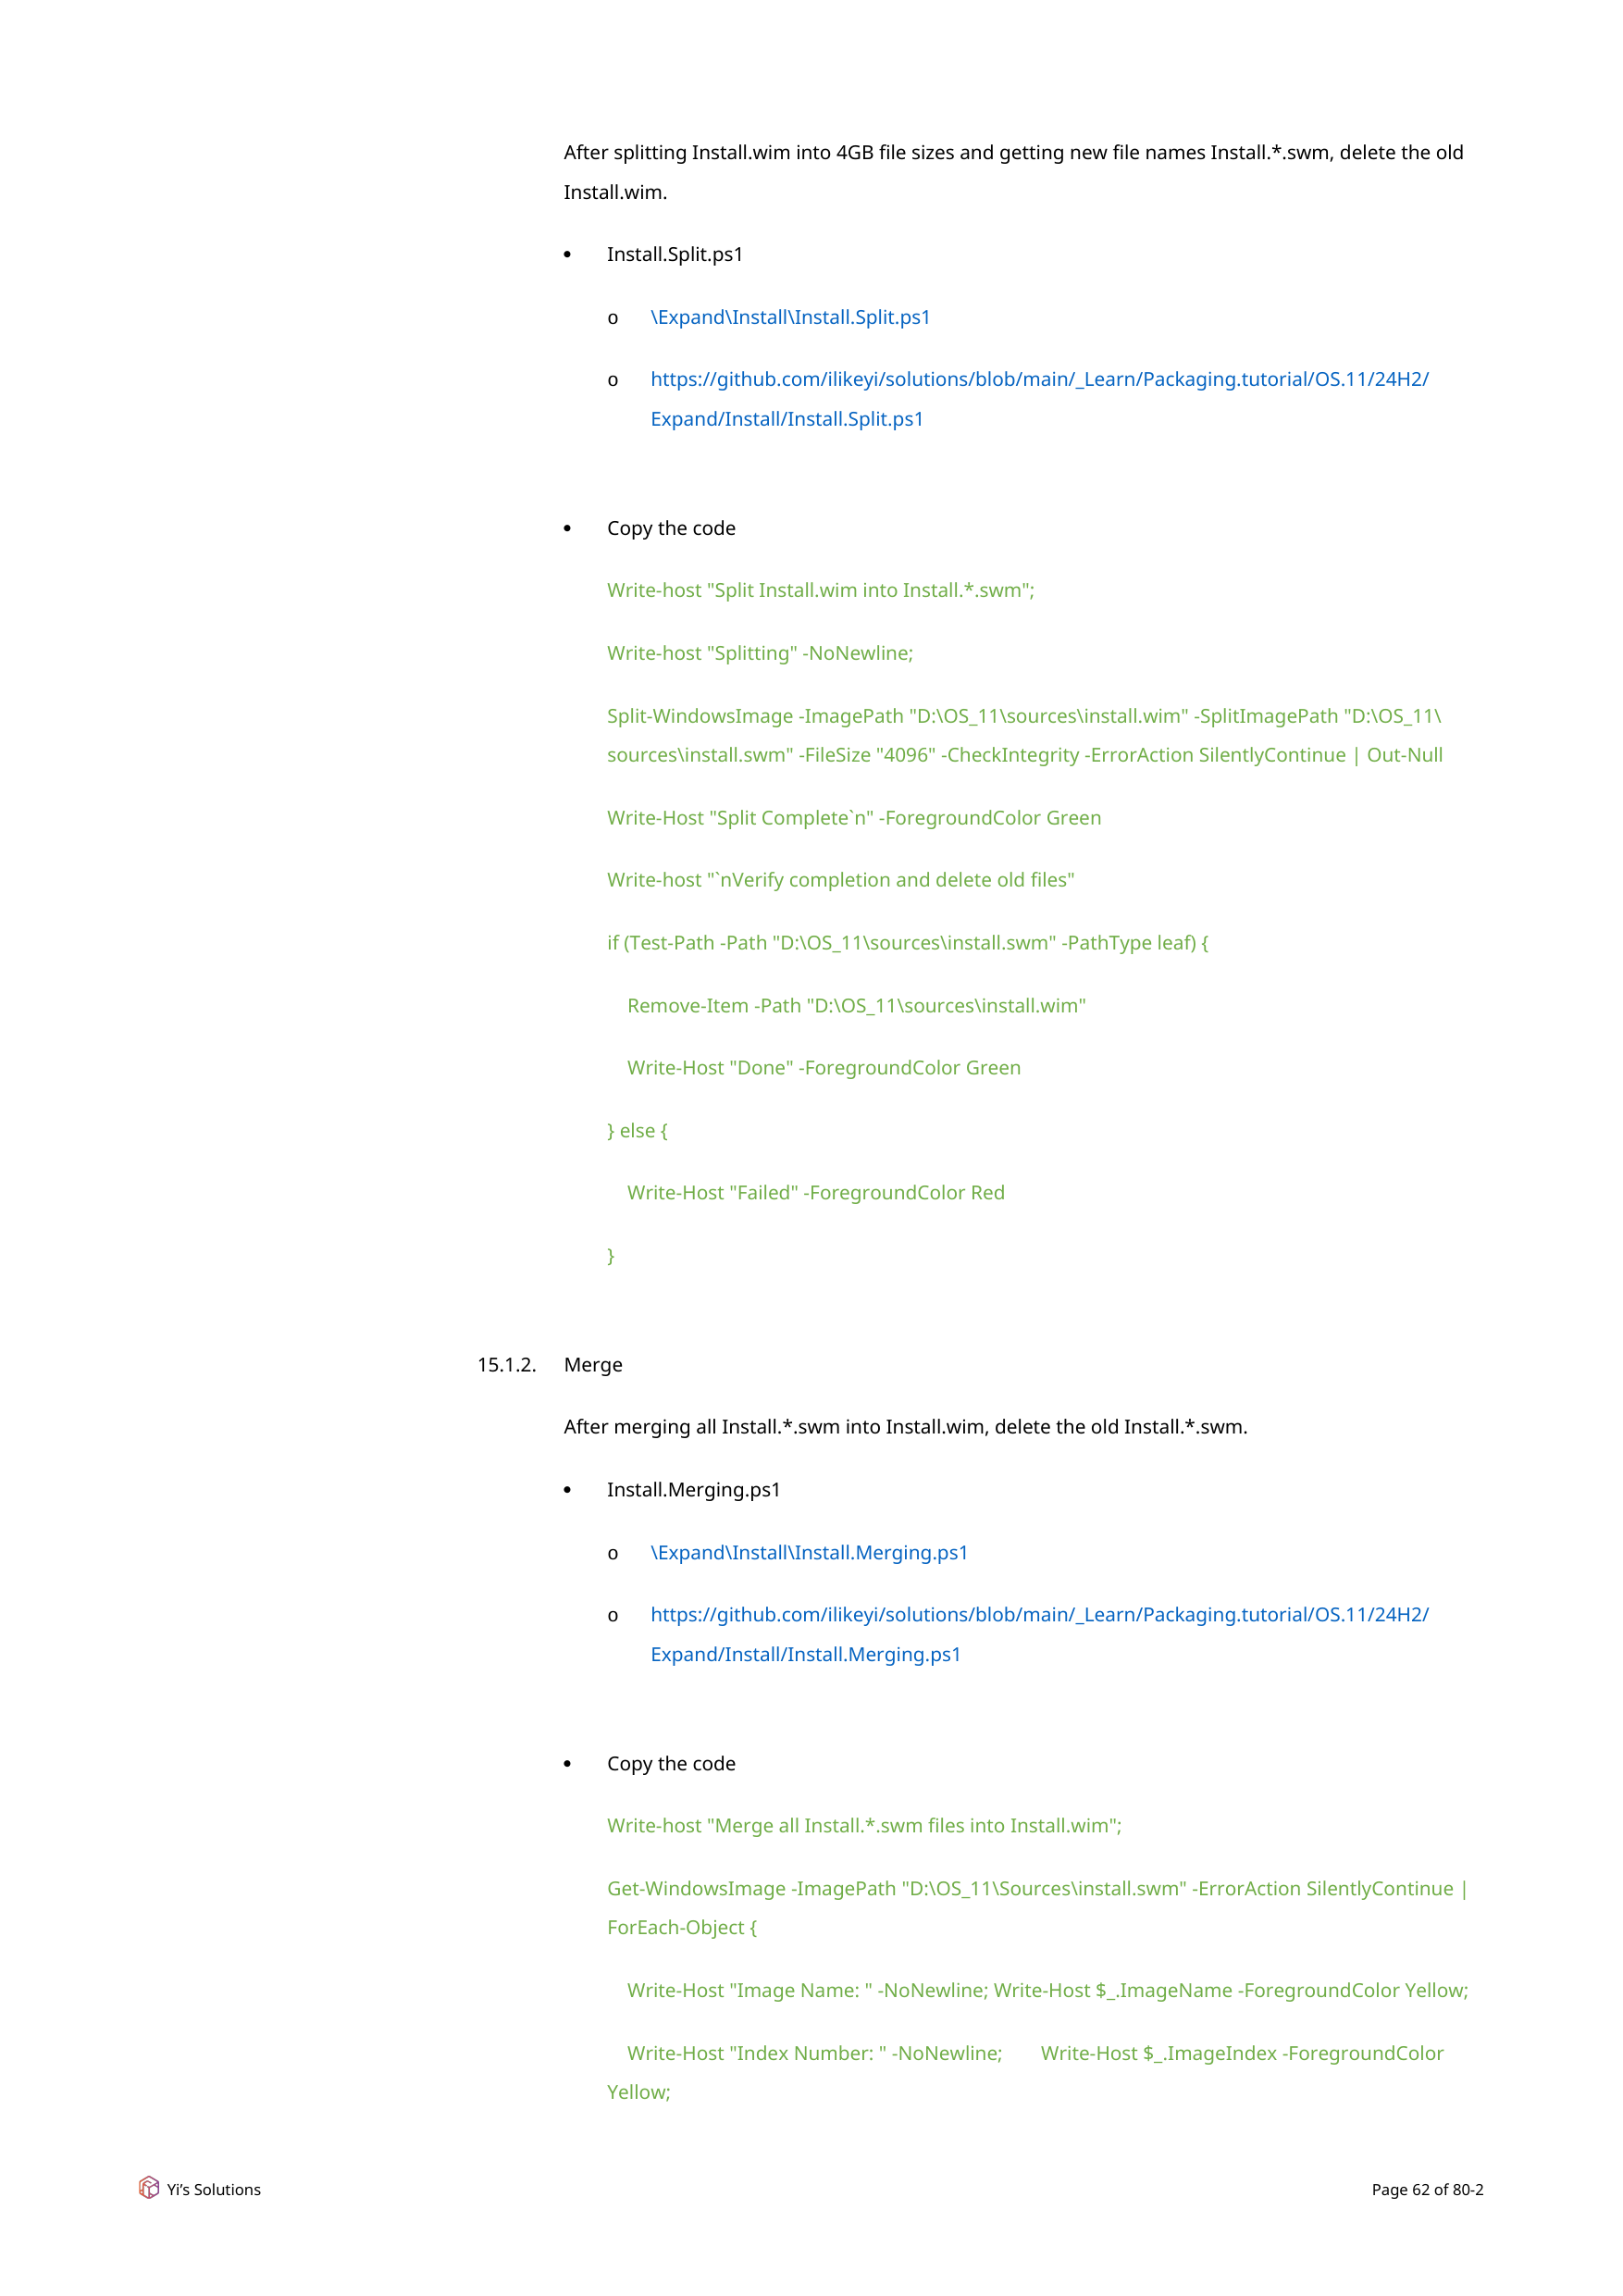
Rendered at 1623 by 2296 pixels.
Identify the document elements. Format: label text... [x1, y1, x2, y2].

text Write-host "Split Install.wim into Install.*.swm"; [607, 577, 1484, 603]
list \Expand\Install\Install.Merging.ps1 [607, 1539, 1484, 1565]
text Get-WindowsImage -ImagePath "D:\OS_11\Sources\install.swm" -ErrorAction SilentlyContinue | ForEach-Object { [607, 1875, 1484, 1941]
text Split-WindowsImage -ImagePath "D:\OS_11\sources\install.wim" -SplitImagePath "D:\OS_11\sources\install.swm" -FileSize "4096" -CheckIntegrity -ErrorAction SilentlyContinue | Out-Null [607, 702, 1484, 768]
list Install.Merging.ps1 [564, 1476, 1484, 1502]
list \Expand\Install\Install.Split.ps1 [607, 304, 1484, 329]
text Write-Host "Done" -ForegroundColor Green [607, 1054, 1484, 1081]
text After merging all Install.*.swm into Install.wim, delete the old Install.*.swm. [564, 1413, 1484, 1440]
text if (Test-Path -Path "D:\OS_11\sources\install.swm" -PathType leaf) { [607, 929, 1484, 956]
text Write-Host "Failed" -ForegroundColor Red [607, 1179, 1484, 1206]
text Write-Host "Index Number: " -NoNewline; Write-Host $_.ImageIndex -ForegroundColor Yellow; [607, 2040, 1484, 2105]
text Write-Host "Image Name: " -NoNewline; Write-Host $_.ImageName -ForegroundColor Yellow; [607, 1977, 1484, 2003]
text Remove-Item -Path "D:\OS_11\sources\install.wim" [607, 992, 1484, 1018]
list Copy the code [564, 1750, 1484, 1776]
text After splitting Install.wim into 4GB file sizes and getting new file names Install.*.swm, delete the old Install.wim. [564, 139, 1484, 205]
text Write-Host "Split Complete`n" -ForegroundColor Green [607, 804, 1484, 830]
list https://github.com/ilikeyi/solutions/blob/main/_Learn/Packaging.tutorial/OS.11/24H2/Expand/Install/Install.Merging.ps1 [607, 1601, 1484, 1668]
text Write-host "Splitting" -NoNewline; [607, 639, 1484, 665]
text Write-host "Merge all Install.*.swm files into Install.wim"; [607, 1812, 1484, 1839]
picture [139, 2176, 159, 2199]
text } else { [607, 1117, 1484, 1143]
text } [607, 1242, 1484, 1269]
list Install.Split.ps1 [564, 241, 1484, 267]
list https://github.com/ilikeyi/solutions/blob/main/_Learn/Packaging.tutorial/OS.11/24H2/Expand/Install/Install.Split.ps1 [607, 366, 1484, 432]
text Write-host "`nVerify completion and delete old files" [607, 867, 1484, 893]
subtitle Merge [477, 1351, 1484, 1377]
list Copy the code [564, 515, 1484, 540]
